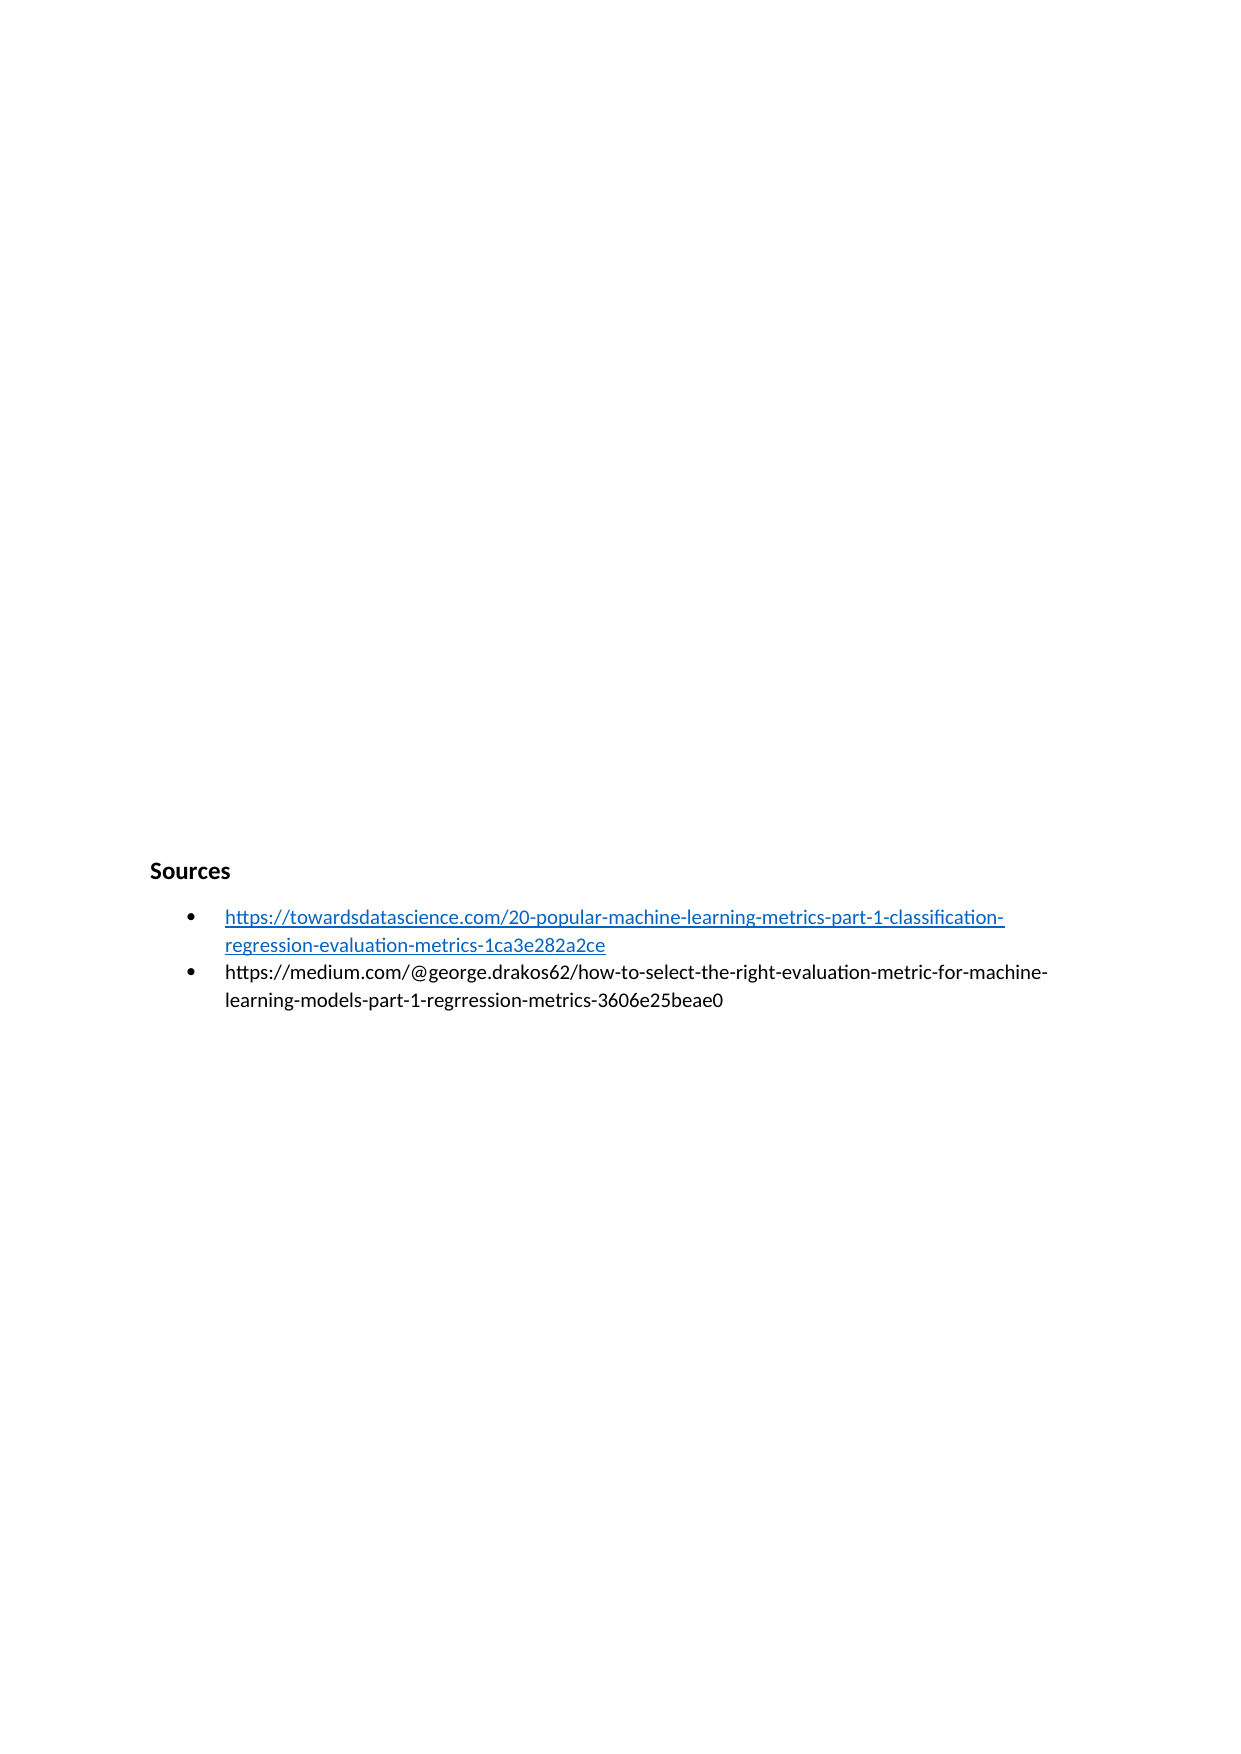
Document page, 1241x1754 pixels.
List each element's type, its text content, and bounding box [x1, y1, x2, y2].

text Sources [150, 855, 1090, 886]
list https://towardsdatascience.com/20-popular-machine-learning-metrics-part-1-classification-regression-evaluation-metrics-1ca3e282a2ce [187, 904, 1090, 957]
list https://medium.com/@george.drakos62/how-to-select-the-right-evaluation-metric-for-machine-learning-models-part-1-regrression-metrics-3606e25beae0 [187, 959, 1090, 1012]
